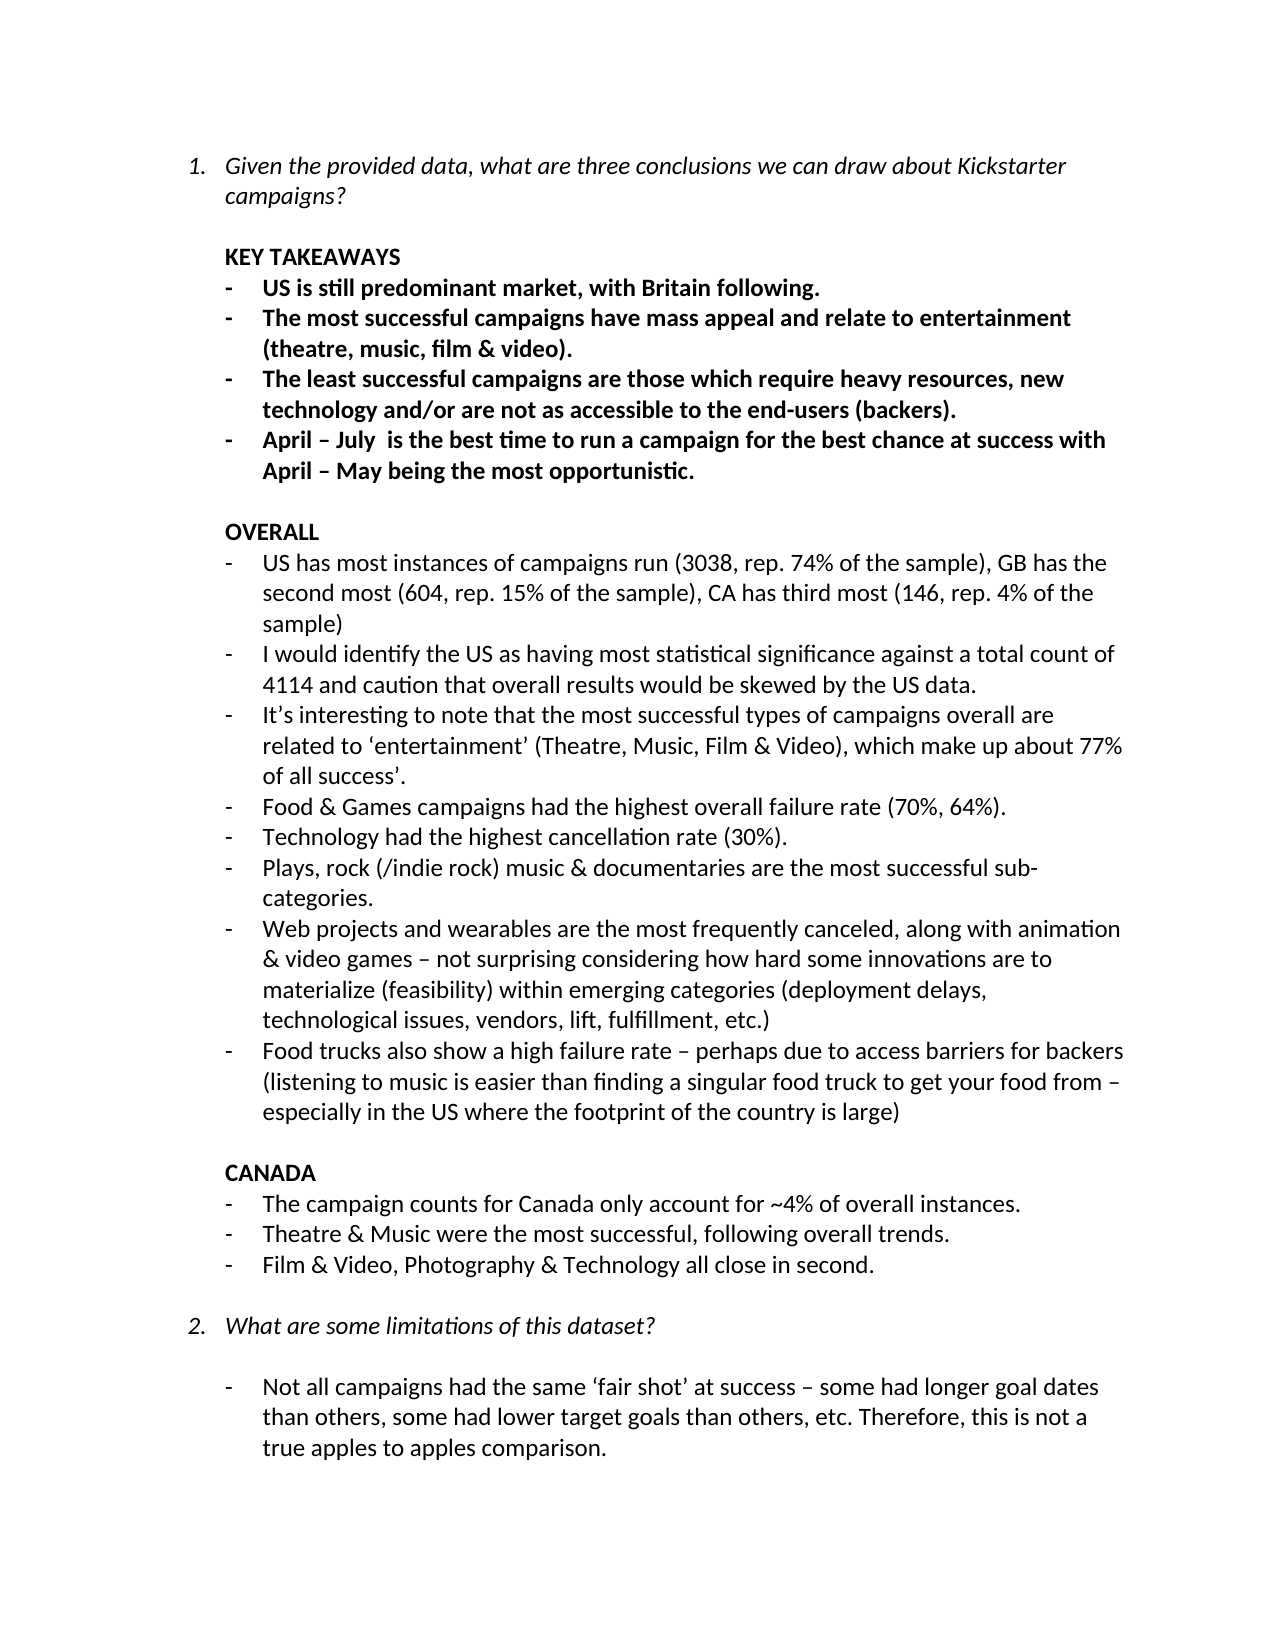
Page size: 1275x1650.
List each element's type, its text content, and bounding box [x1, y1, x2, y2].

list Not all campaigns had the same ‘fair shot’ at success – some had longer goal dates than others, some had lower target goals than others, etc. Therefore, this is not a true apples to apples comparison. [225, 1371, 1125, 1462]
list What are some limitations of this dataset? [187, 1310, 1125, 1340]
list Plays, rock (/indie rock) music & documentaries are the most successful sub-categories. [225, 852, 1125, 913]
list The most successful campaigns have mass appeal and relate to entertainment (theatre, music, film & video). [225, 303, 1125, 364]
list Technology had the highest cancellation rate (30%). [225, 821, 1125, 852]
list Food trucks also show a high failure rate – perhaps due to access barriers for backers (listening to music is easier than finding a singular food truck to get your food from – especially in the US where the footprint of the country is large) [225, 1035, 1125, 1127]
list Given the provided data, what are three conclusions we can draw about Kickstarter campaigns? [187, 150, 1125, 242]
list Web projects and wearables are the most frequently canceled, along with animation & video games – not surprising considering how hard some innovations are to materialize (feasibility) within emerging categories (deployment delays, technological issues, vendors, lift, fulfillment, etc.) [225, 913, 1125, 1035]
list Theatre & Music were the most successful, following overall trends. [225, 1218, 1125, 1249]
text CANADA [225, 1157, 1125, 1188]
list It’s interesting to note that the most successful types of campaigns overall are related to ‘entertainment’ (Theatre, Music, Film & Video), which make up about 77% of all success’. [225, 699, 1125, 791]
list Film & Video, Photography & Technology all close in second. [225, 1249, 1125, 1279]
list US is still predominant market, with Britain following. [225, 272, 1125, 303]
list KEY TAKEAWAYS [225, 242, 1125, 272]
list The least successful campaigns are those which require heavy resources, new technology and/or are not as accessible to the end-users (backers). [225, 364, 1125, 425]
list April – July is the best time to run a campaign for the best chance at success with April – May being the most opportunistic. [225, 425, 1125, 486]
list US has most instances of campaigns run (3038, rep. 74% of the sample), GB has the second most (604, rep. 15% of the sample), CA has third most (146, rep. 4% of the sample) [225, 547, 1125, 638]
list The campaign counts for Canada only account for ~4% of overall instances. [225, 1188, 1125, 1218]
list I would identify the US as having most statistical significance against a total count of 4114 and caution that overall results would be skewed by the US data. [225, 638, 1125, 699]
list Food & Games campaigns had the highest overall failure rate (70%, 64%). [225, 791, 1125, 821]
list OVERALL [225, 516, 1125, 547]
